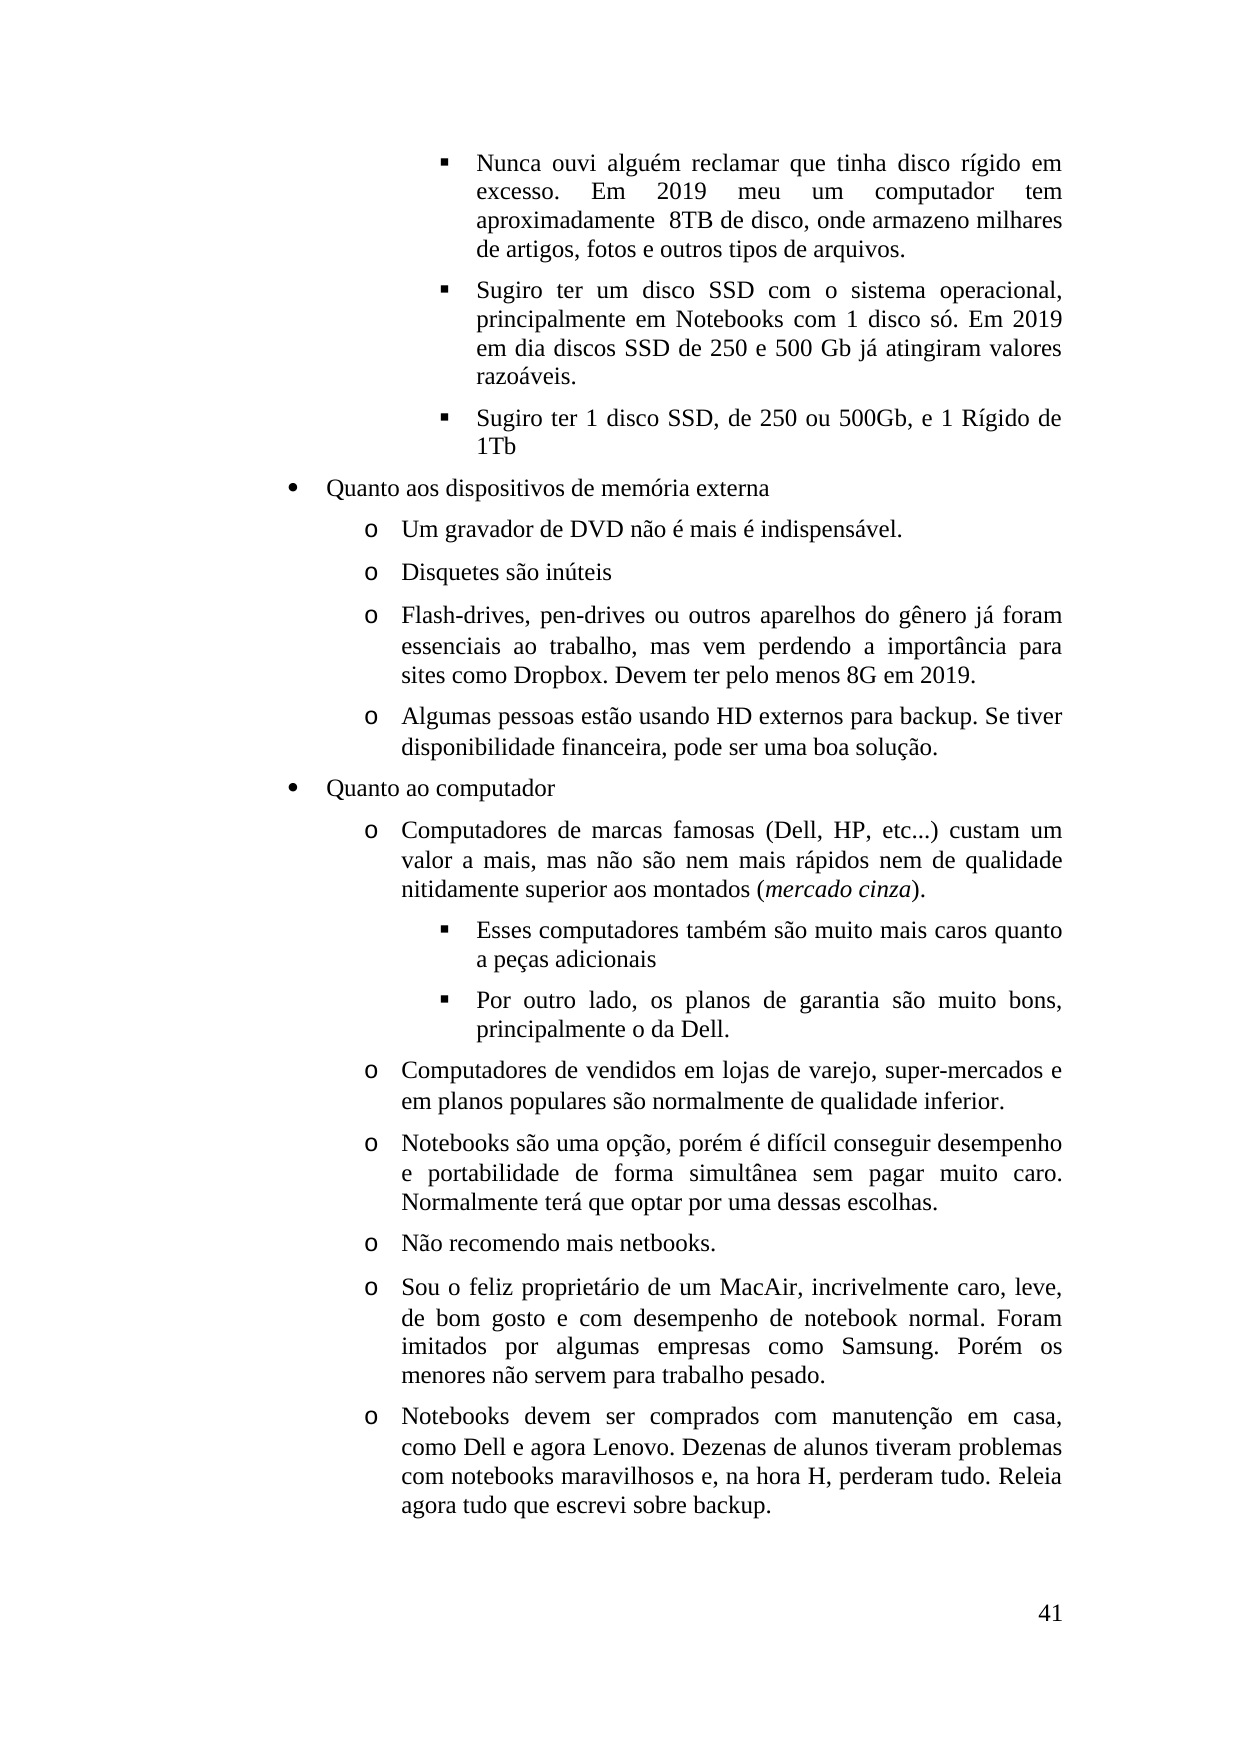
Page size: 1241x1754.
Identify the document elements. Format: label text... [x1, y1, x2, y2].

list Esses computadores também são muito mais caros quanto a peças adicionais [438, 916, 1063, 973]
list Sugiro ter um disco SSD com o sistema operacional, principalmente em Notebooks com 1 disco só. Em 2019 em dia discos SSD de 250 e 500 Gb já atingiram valores razoáveis. [438, 275, 1063, 390]
list Notebooks devem ser comprados com manutenção em casa, como Dell e agora Lenovo. Dezenas de alunos tiveram problemas com notebooks maravilhosos e, na hora H, perderam tudo. Releia agora tudo que escrevi sobre backup. [363, 1401, 1063, 1518]
list Disquetes são inúteis [363, 557, 1063, 588]
list Não recomendo mais netbooks. [363, 1228, 1063, 1259]
list Sugiro ter 1 disco SSD, de 250 ou 500Gb, e 1 Rígido de 1Tb [438, 403, 1063, 460]
list Notebooks são uma opção, porém é difícil conseguir desempenho e portabilidade de forma simultânea sem pagar muito caro. Normalmente terá que optar por uma dessas escolhas. [363, 1128, 1063, 1216]
list Quanto ao computador [288, 773, 1063, 802]
list Computadores de marcas famosas (Dell, HP, etc...) custam um valor a mais, mas não são nem mais rápidos nem de qualidade nitidamente superior aos montados (mercado cinza). [363, 815, 1063, 903]
list Um gravador de DVD não é mais é indispensável. [363, 514, 1063, 545]
list Computadores de vendidos em lojas de varejo, super-mercados e em planos populares são normalmente de qualidade inferior. [363, 1056, 1063, 1115]
list Quanto aos dispositivos de memória externa [288, 473, 1063, 501]
list Nunca ouvi alguém reclamar que tinha disco rígido em excesso. Em 2019 meu um computador tem aproximadamente 8TB de disco, onde armazeno milhares de artigos, fotos e outros tipos de arquivos. [438, 148, 1063, 263]
list Sou o feliz proprietário de um MacAir, incrivelmente caro, leve, de bom gosto e com desempenho de notebook normal. Foram imitados por algumas empresas como Samsung. Porém os menores não servem para trabalho pesado. [363, 1272, 1063, 1389]
list Algumas pessoas estão usando HD externos para backup. Se tiver disponibilidade financeira, pode ser uma boa solução. [363, 701, 1063, 761]
list Flash-drives, pen-drives ou outros aparelhos do gênero já foram essenciais ao trabalho, mas vem perdendo a importância para sites como Dropbox. Devem ter pelo menos 8G em 2019. [363, 601, 1063, 689]
list Por outro lado, os planos de garantia são muito bons, principalmente o da Dell. [438, 986, 1063, 1043]
